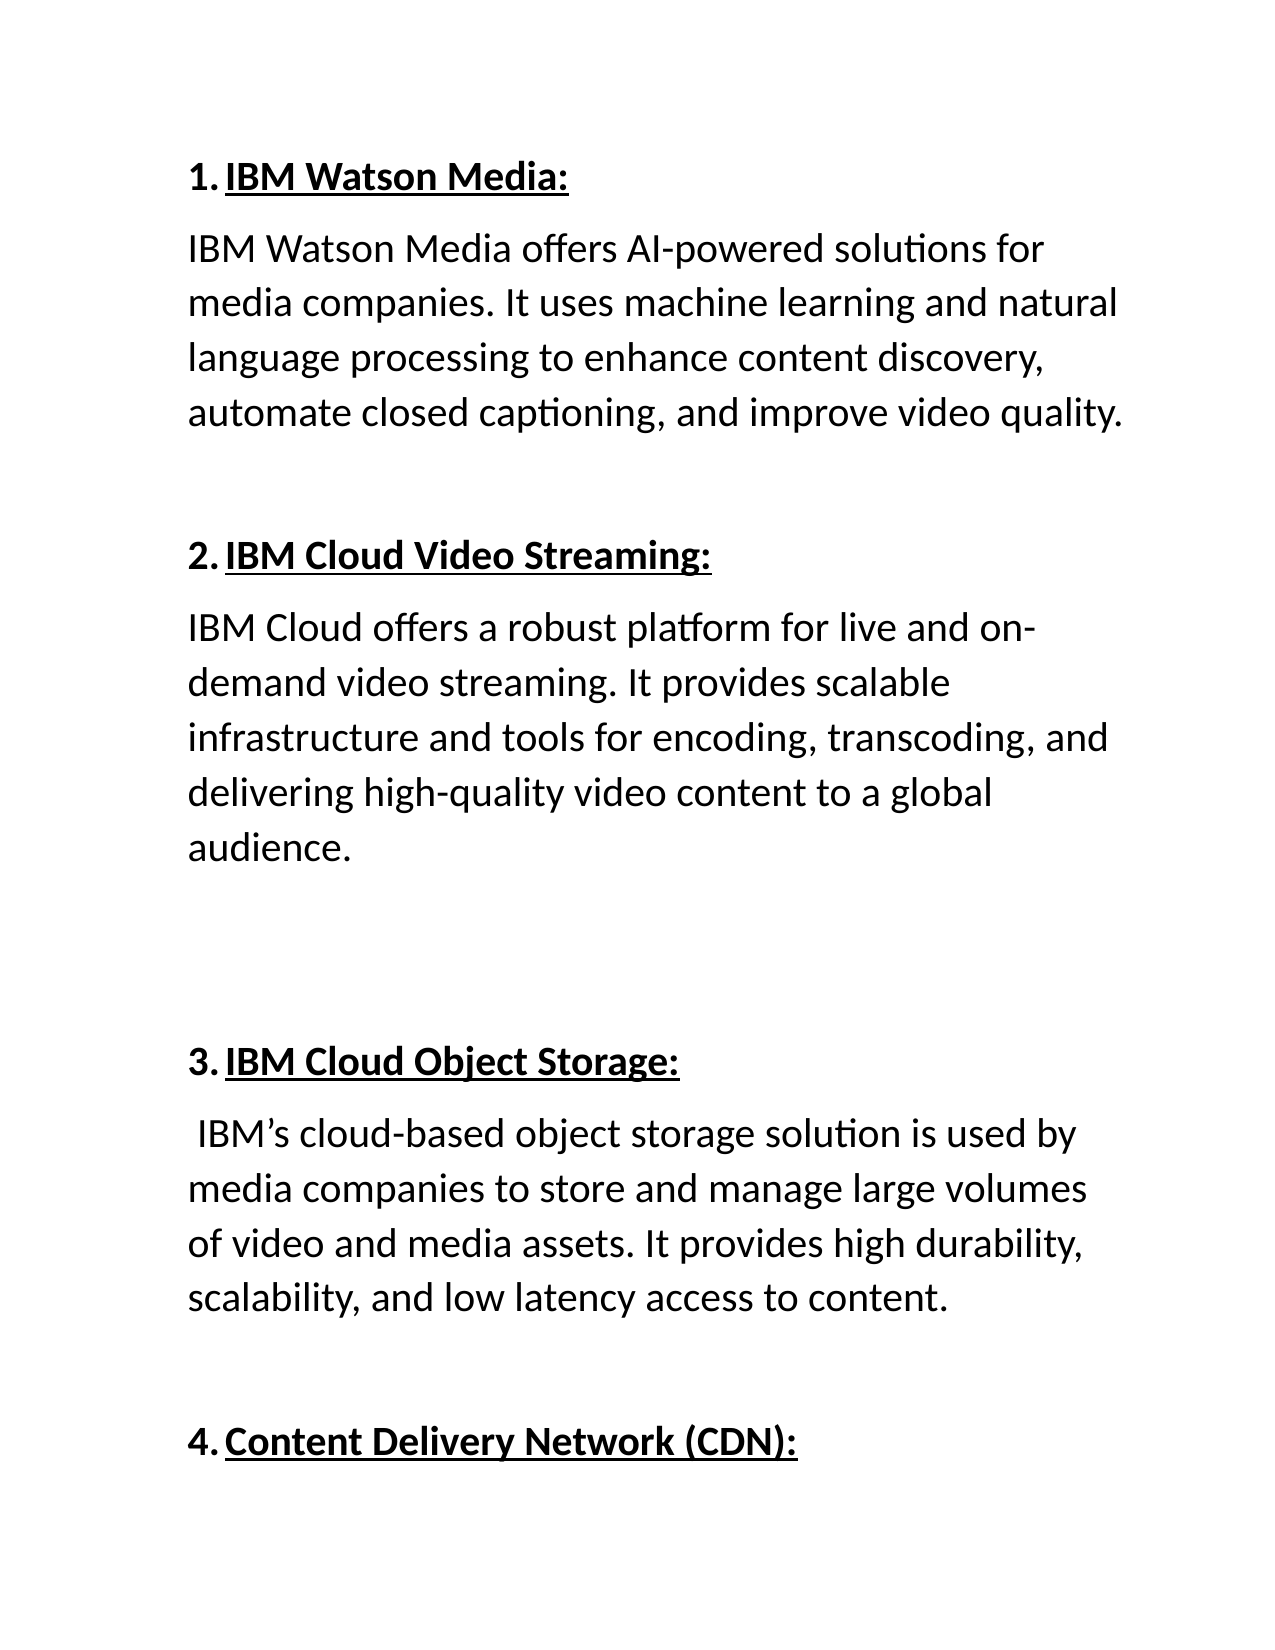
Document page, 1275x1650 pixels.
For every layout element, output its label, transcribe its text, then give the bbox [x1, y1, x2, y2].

list IBM Cloud Object Storage: [187, 1035, 1125, 1086]
text IBM’s cloud-based object storage solution is used by media companies to store and manage large volumes of video and media assets. It provides high durability, scalability, and low latency access to content. [187, 1107, 1125, 1322]
list IBM Watson Media: [187, 150, 1125, 201]
list Content Delivery Network (CDN): [187, 1414, 1125, 1465]
text IBM Cloud offers a robust platform for live and on-demand video streaming. It provides scalable infrastructure and tools for encoding, transcoding, and delivering high-quality video content to a global audience. [187, 601, 1125, 871]
text IBM Watson Media offers AI-powered solutions for media companies. It uses machine learning and natural language processing to enhance content discovery, automate closed captioning, and improve video quality. [187, 222, 1125, 437]
list IBM Cloud Video Streaming: [187, 529, 1125, 580]
